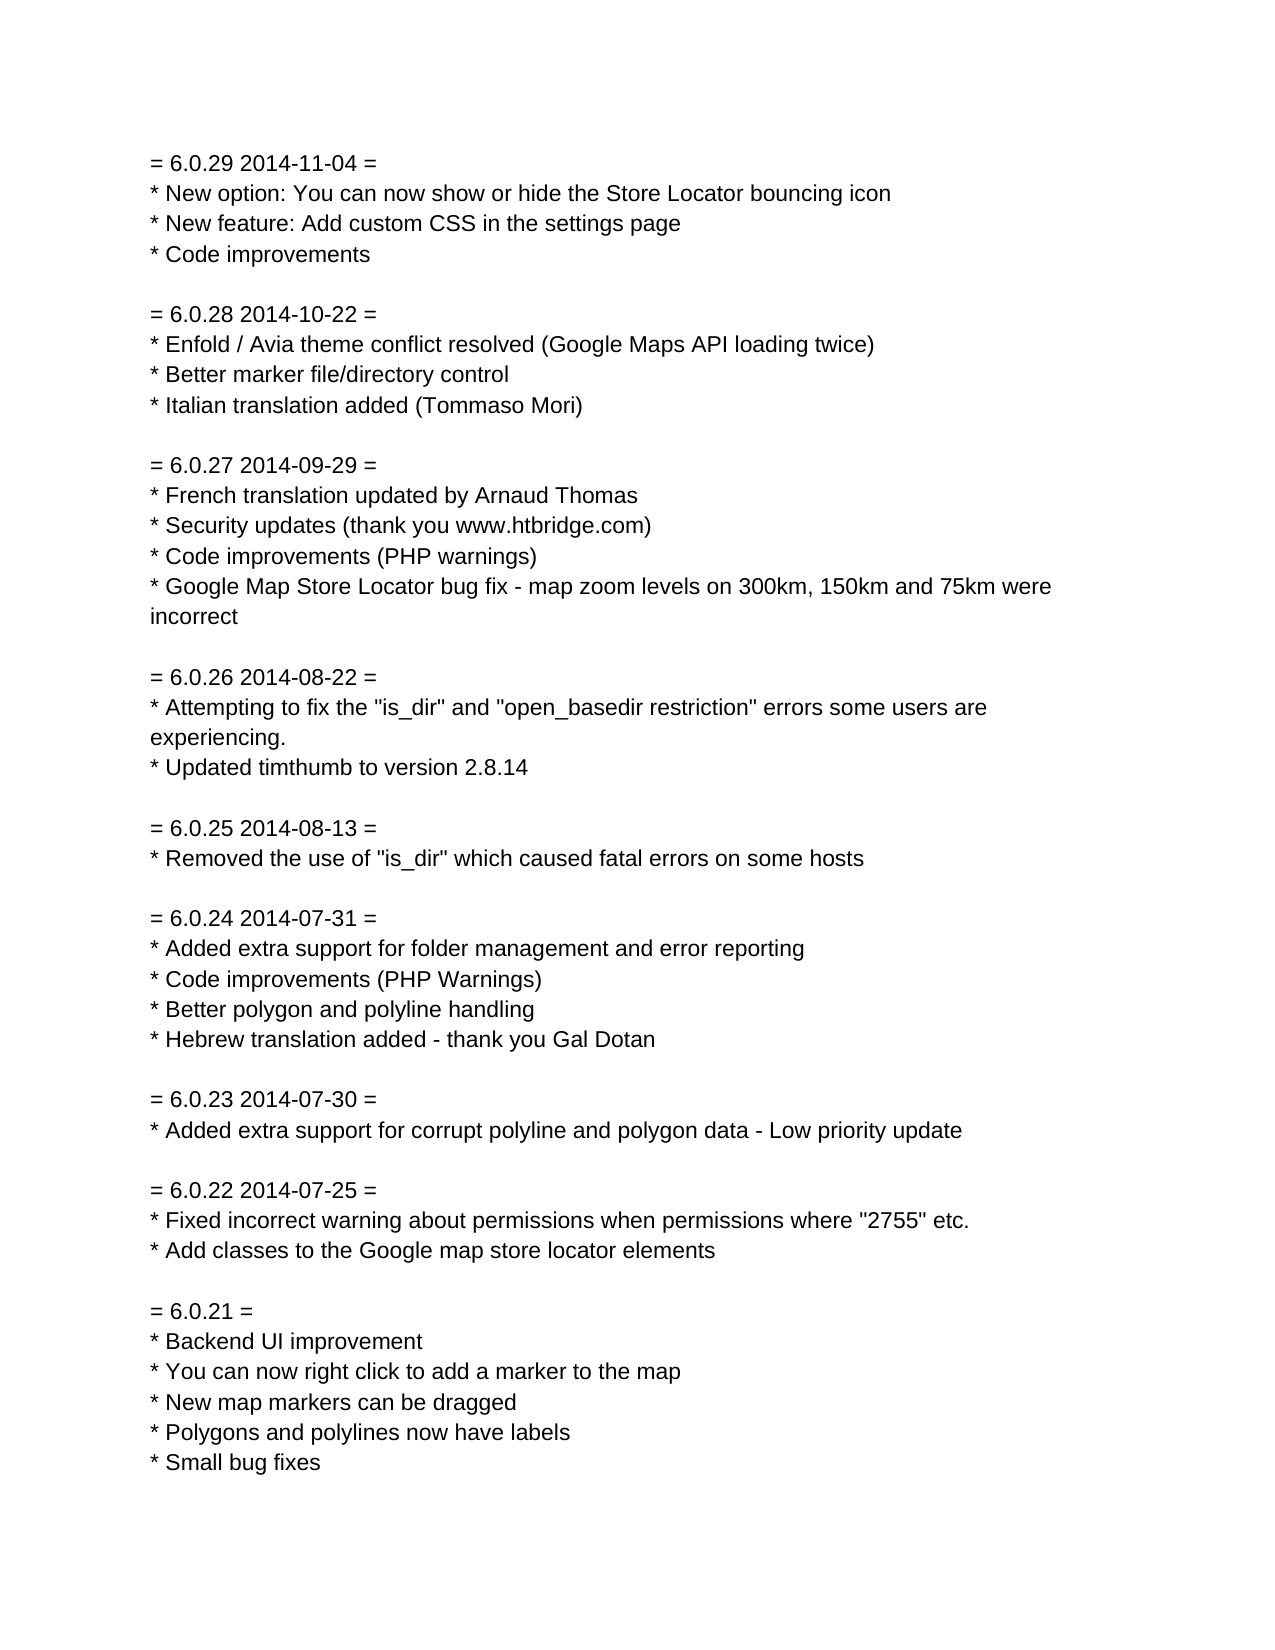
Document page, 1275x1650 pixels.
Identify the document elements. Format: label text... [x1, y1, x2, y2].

text * Fixed incorrect warning about permissions when permissions where "2755" etc. [150, 1207, 1125, 1234]
text * Security updates (thank you www.htbridge.com) [150, 512, 1125, 539]
text * New map markers can be dragged [150, 1388, 1125, 1415]
text * Better polygon and polyline handling [150, 996, 1125, 1022]
text = 6.0.29 2014-11-04 = [150, 150, 1125, 176]
text = 6.0.23 2014-07-30 = [150, 1086, 1125, 1113]
text * Code improvements (PHP Warnings) [150, 966, 1125, 992]
text * Added extra support for folder management and error reporting [150, 935, 1125, 962]
text = 6.0.25 2014-08-13 = [150, 814, 1125, 841]
text * Google Map Store Locator bug fix - map zoom levels on 300km, 150km and 75km were incorrect [150, 573, 1125, 629]
text * Small bug fixes [150, 1449, 1125, 1475]
text * Hebrew translation added - thank you Gal Dotan [150, 1026, 1125, 1052]
text = 6.0.22 2014-07-25 = [150, 1177, 1125, 1203]
text * Backend UI improvement [150, 1328, 1125, 1354]
text = 6.0.27 2014-09-29 = [150, 452, 1125, 478]
text = 6.0.24 2014-07-31 = [150, 905, 1125, 932]
text * Code improvements (PHP warnings) [150, 543, 1125, 569]
text * Add classes to the Google map store locator elements [150, 1237, 1125, 1264]
text * Better marker file/directory control [150, 361, 1125, 388]
text * Updated timthumb to version 2.8.14 [150, 754, 1125, 781]
text * Added extra support for corrupt polyline and polygon data - Low priority update [150, 1117, 1125, 1143]
text * New feature: Add custom CSS in the settings page [150, 210, 1125, 237]
text * Removed the use of "is_dir" which caused fatal errors on some hosts [150, 845, 1125, 871]
text = 6.0.26 2014-08-22 = [150, 663, 1125, 690]
text * Polygons and polylines now have labels [150, 1419, 1125, 1445]
text * Italian translation added (Tommaso Mori) [150, 392, 1125, 418]
text = 6.0.21 = [150, 1298, 1125, 1324]
text * Attempting to fix the "is_dir" and "open_basedir restriction" errors some users are experiencing. [150, 694, 1125, 750]
text * You can now right click to add a marker to the map [150, 1358, 1125, 1385]
text * Enfold / Avia theme conflict resolved (Google Maps API loading twice) [150, 331, 1125, 358]
text * New option: You can now show or hide the Store Locator bouncing icon [150, 180, 1125, 207]
text * Code improvements [150, 241, 1125, 267]
text = 6.0.28 2014-10-22 = [150, 301, 1125, 327]
text * French translation updated by Arnaud Thomas [150, 482, 1125, 509]
